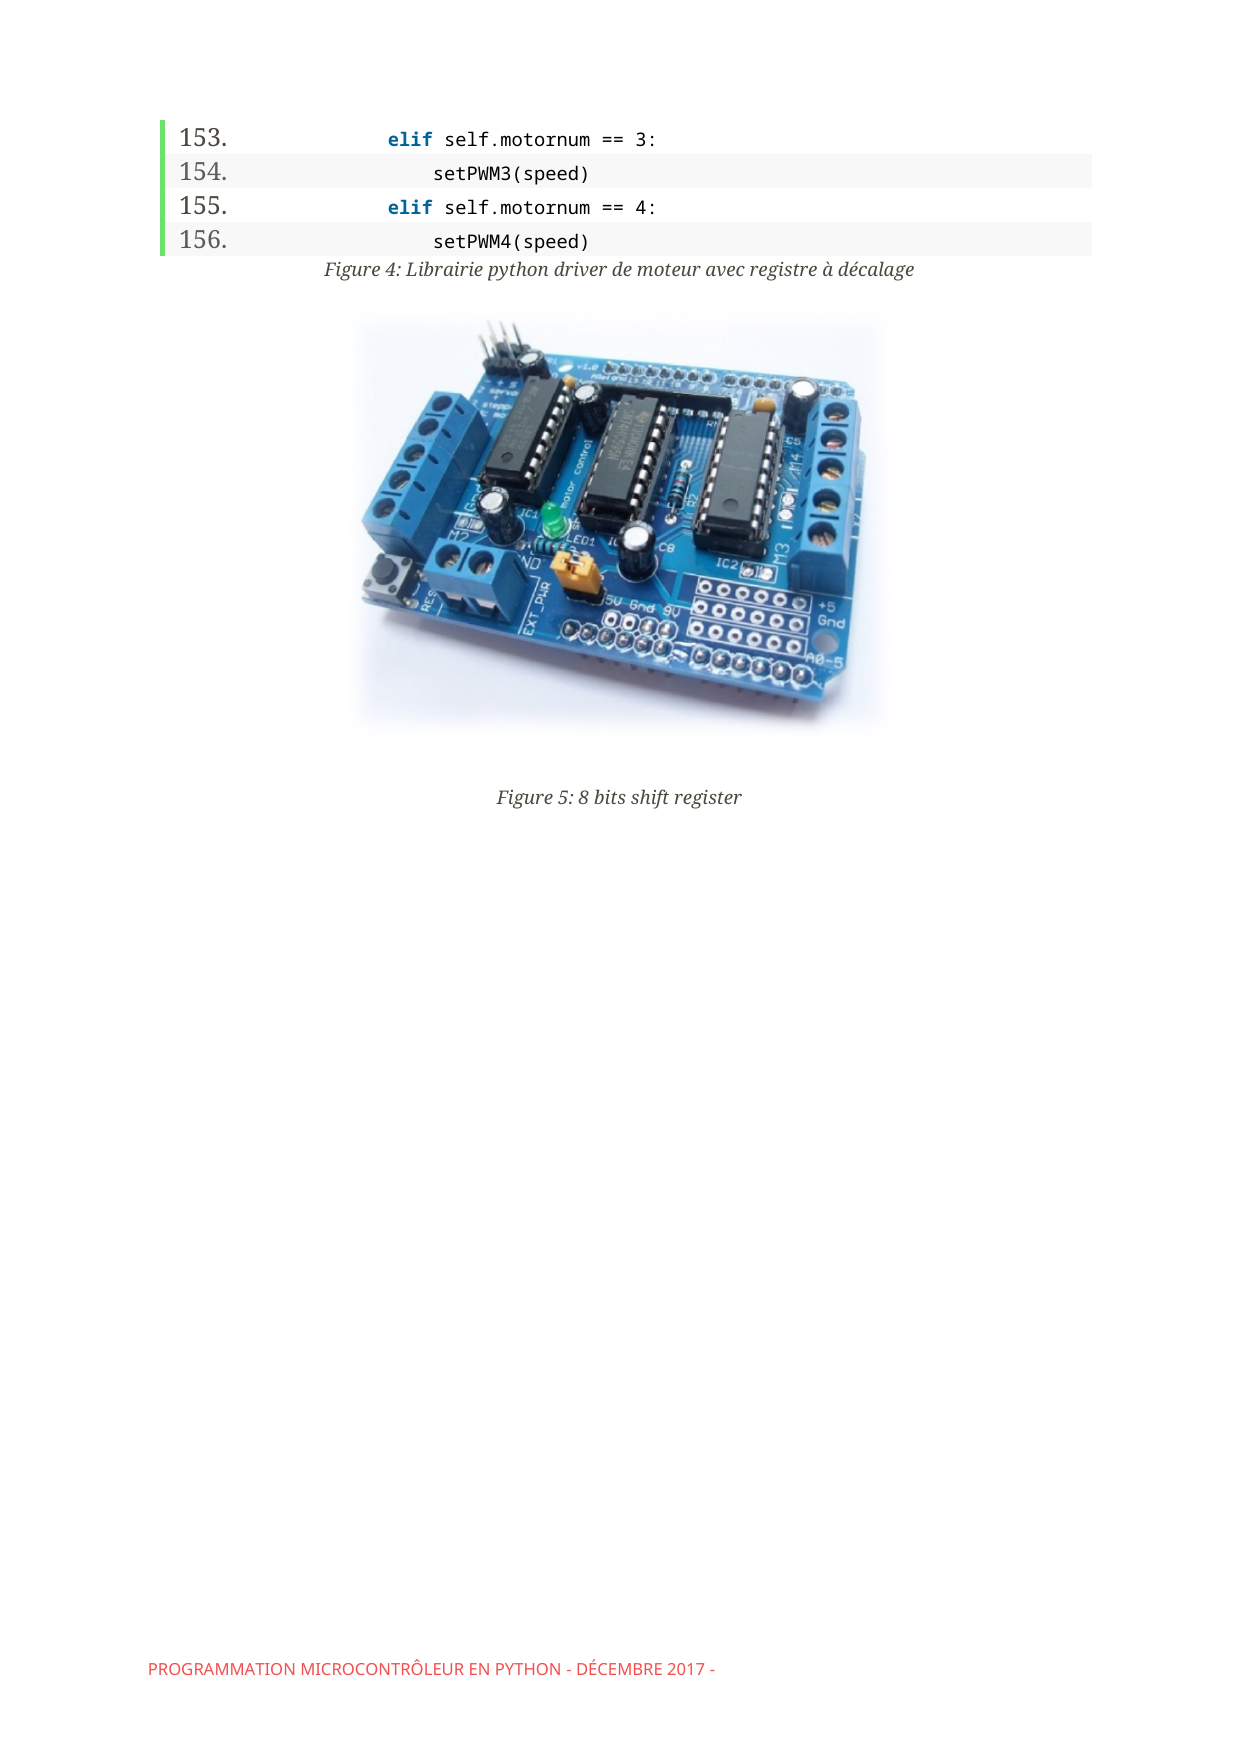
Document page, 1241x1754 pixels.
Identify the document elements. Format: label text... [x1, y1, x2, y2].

list setPWM4(speed) [165, 222, 1092, 256]
text Figure 5: 8 bits shift register [148, 784, 1092, 809]
list elif self.motornum == 3: [160, 119, 1092, 154]
list setPWM3(speed) [165, 154, 1092, 188]
text Figure 4: Librairie python driver de moteur avec registre à décalage [148, 256, 1092, 281]
picture [373, 335, 867, 709]
list elif self.motornum == 4: [165, 188, 1092, 222]
